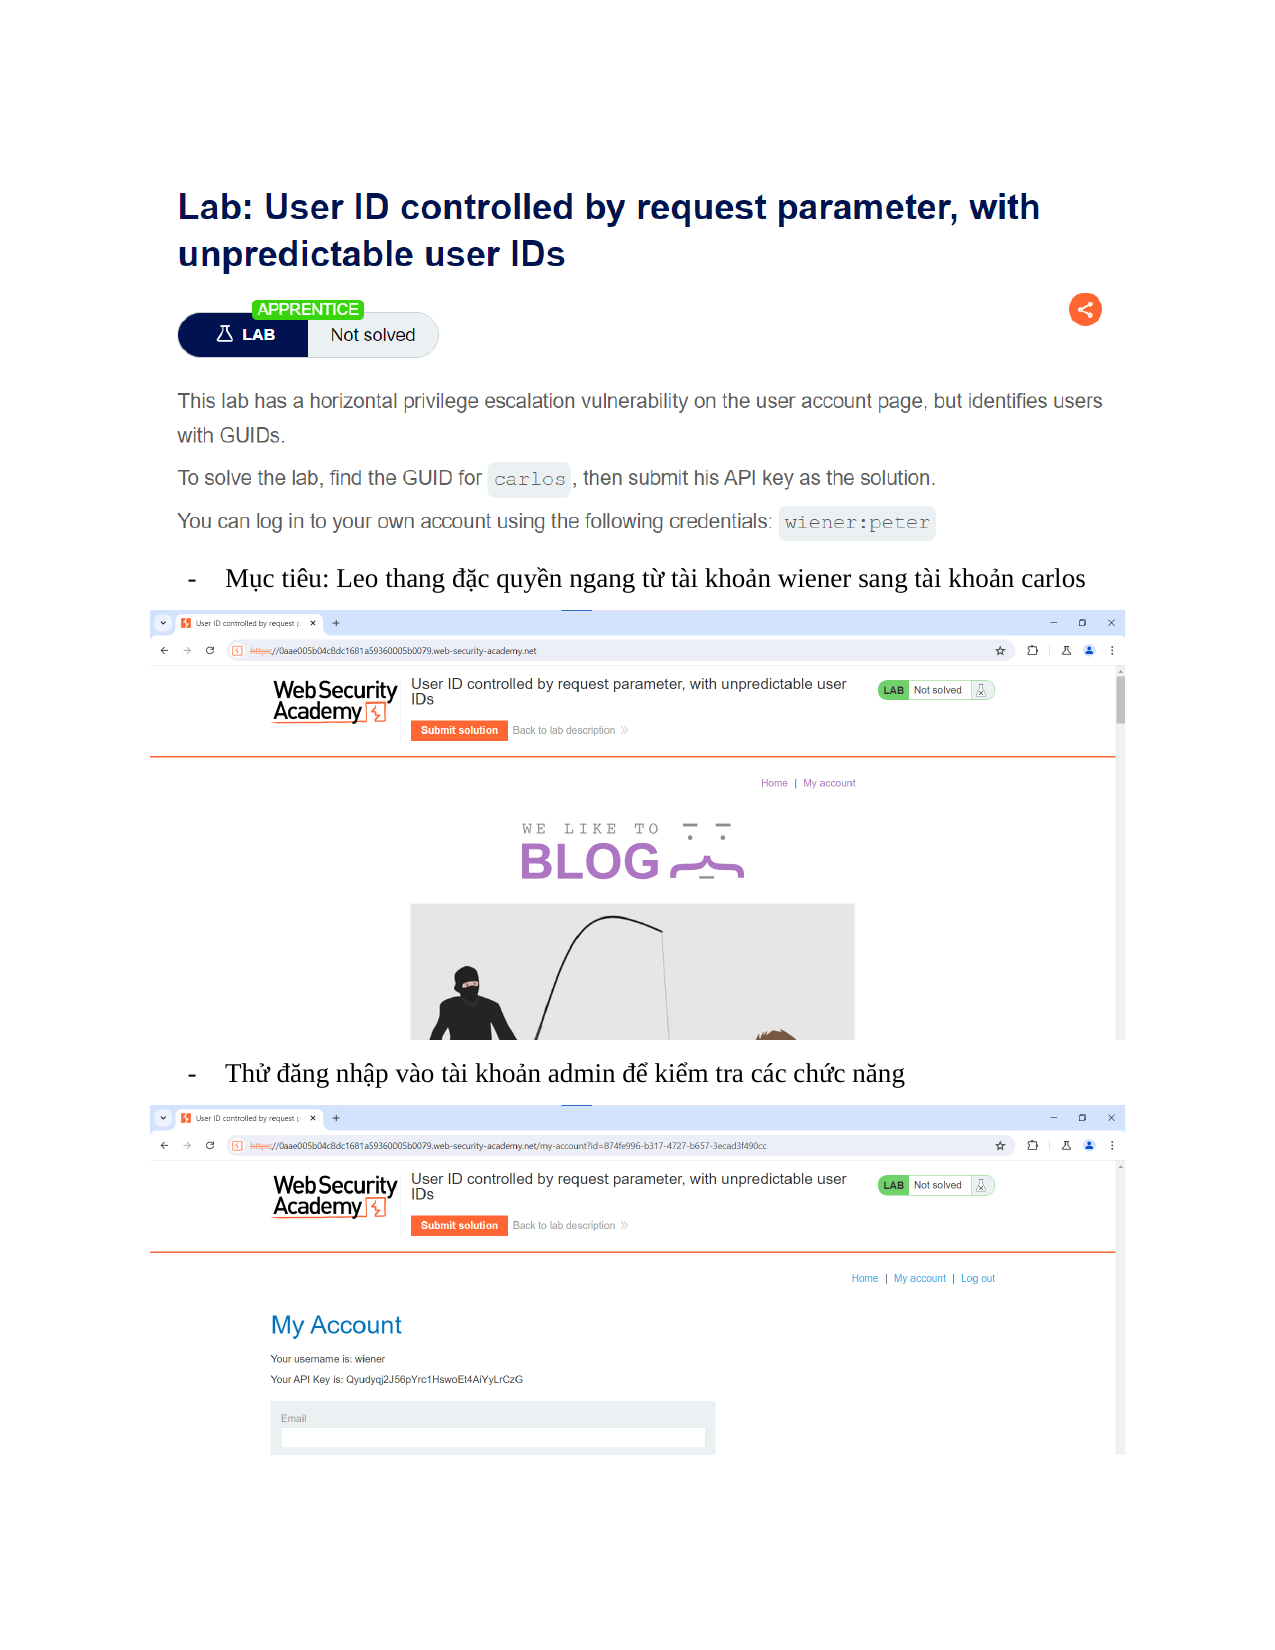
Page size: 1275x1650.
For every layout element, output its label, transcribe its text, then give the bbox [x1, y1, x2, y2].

list Thử đăng nhập vào tài khoản admin để kiểm tra các chức năng [187, 1057, 1125, 1088]
picture [150, 162, 1125, 546]
list Mục tiêu: Leo thang đặc quyền ngang từ tài khoản wiener sang tài khoản carlos [187, 562, 1125, 593]
picture [150, 1105, 1125, 1455]
picture [150, 610, 1125, 1040]
